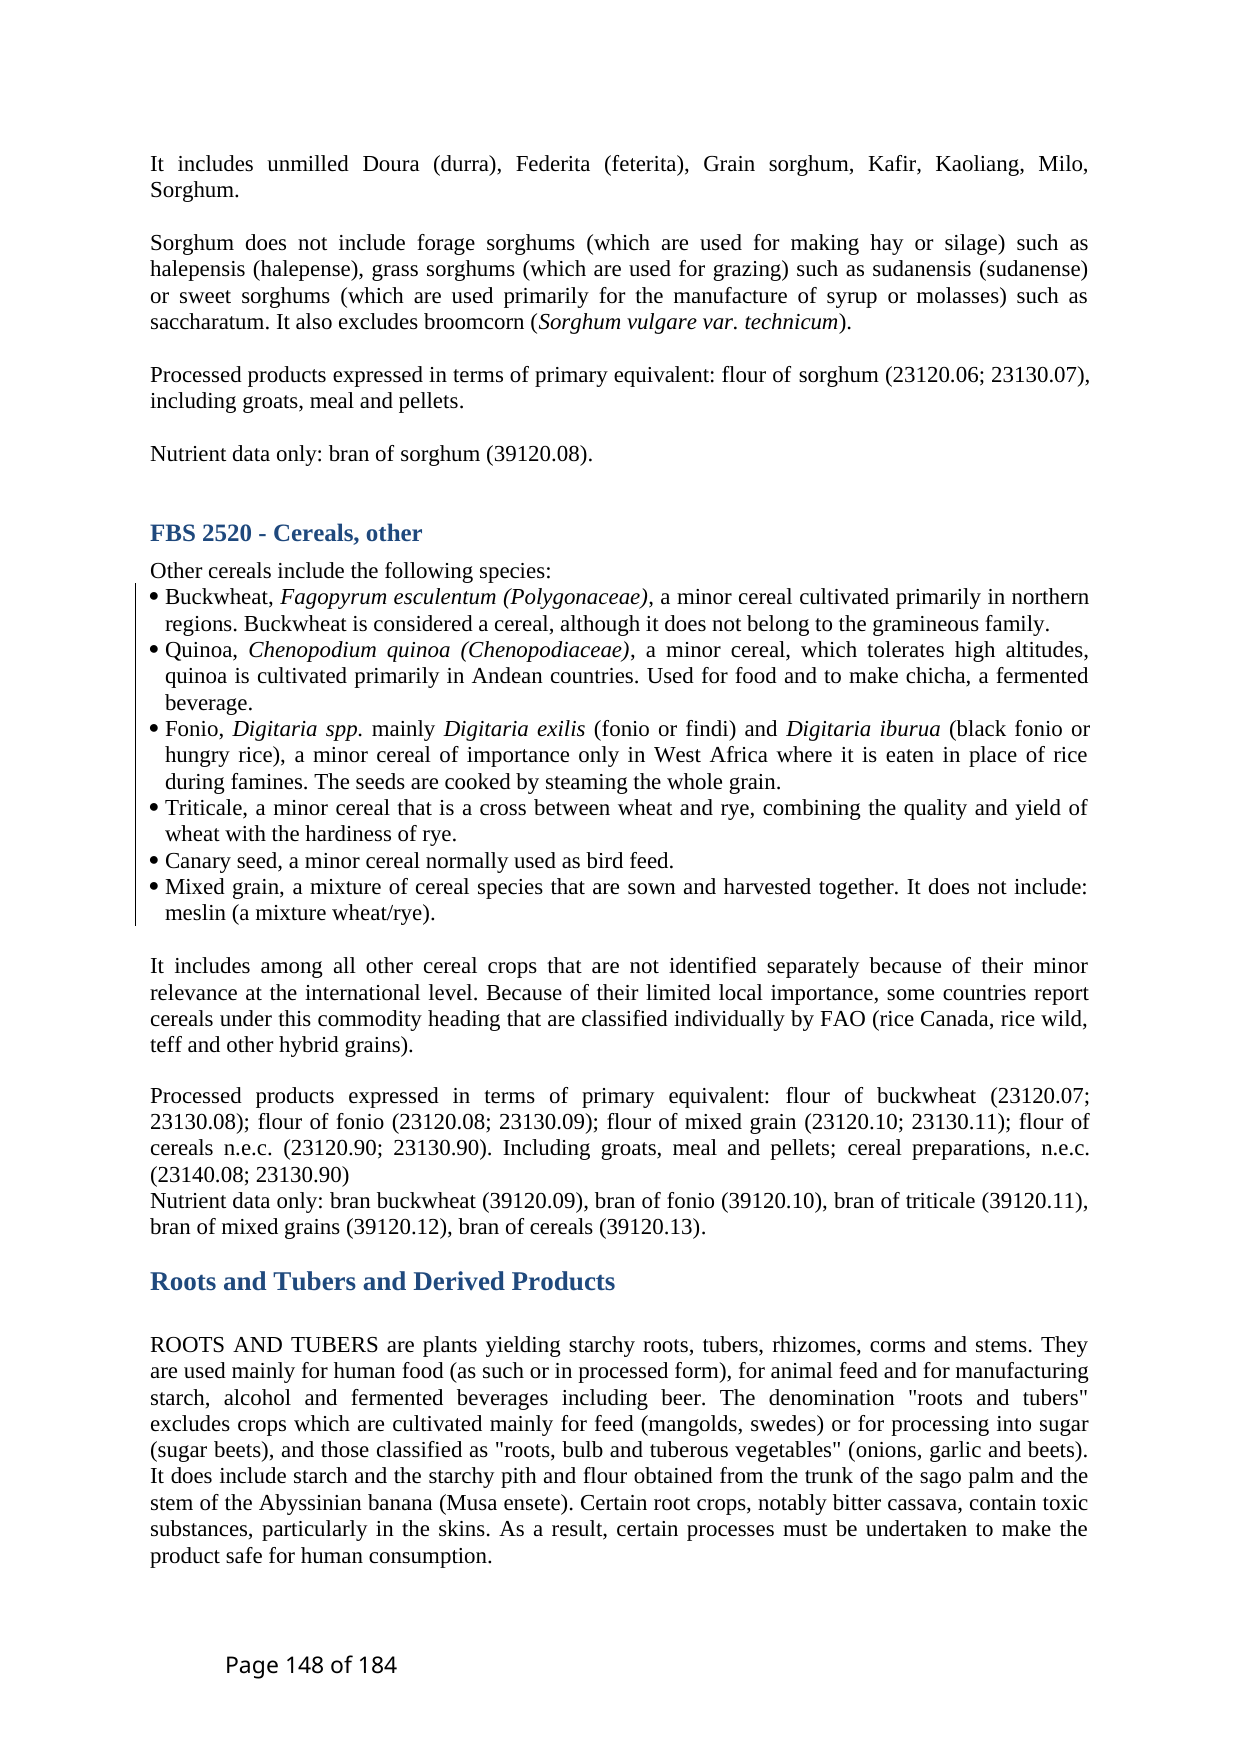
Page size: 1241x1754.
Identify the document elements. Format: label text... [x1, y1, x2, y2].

text Nutrient data only: bran buckwheat (39120.09), bran of fonio (39120.10), bran of triticale (39120.11), bran of mixed grains (39120.12), bran of cereals (39120.13). [150, 1187, 1090, 1240]
text ROOTS AND TUBERS are plants yielding starchy roots, tubers, rhizomes, corms and stems. They are used mainly for human food (as such or in processed form), for animal feed and for manufacturing starch, alcohol and fermented beverages including beer. The denomination "roots and tubers" excludes crops which are cultivated mainly for feed (mangolds, swedes) or for processing into sugar (sugar beets), and those classified as "roots, bulb and tuberous vegetables" (onions, garlic and beets). It does include starch and the starchy pith and flour obtained from the trunk of the sago palm and the stem of the Abyssinian banana (Musa ensete). Certain root crops, notably bitter cassava, contain toxic substances, particularly in the skins. As a result, certain processes must be undertaken to make the product safe for human consumption. [150, 1331, 1090, 1568]
text Sorghum does not include forage sorghums (which are used for making hay or silage) such as halepensis (halepense), grass sorghums (which are used for grazing) such as sudanensis (sudanense) or sweet sorghums (which are used primarily for the manufacture of syrup or molasses) such as saccharatum. It also excludes broomcorn (Sorghum vulgare var. technicum). [150, 229, 1090, 334]
list Triticale, a minor cereal that is a cross between wheat and rye, combining the quality and yield of wheat with the hardiness of rye. [150, 794, 1090, 847]
list Mixed grain, a mixture of cereal species that are sown and harvested together. It does not include: meslin (a mixture wheat/rye). [150, 873, 1090, 926]
list Quinoa, Chenopodium quinoa (Chenopodiaceae), a minor cereal, which tolerates high altitudes, quinoa is cultivated primarily in Andean countries. Used for food and to make chicha, a fermented beverage. [150, 636, 1090, 715]
text Other cereals include the following species: [150, 557, 1090, 583]
subtitle FBS 2520 - Cereals, other [150, 518, 1090, 546]
list Fonio, Digitaria spp. mainly Digitaria exilis (fonio or findi) and Digitaria iburua (black fonio or hungry rice), a minor cereal of importance only in West Africa where it is eaten in place of rice during famines. The seeds are cooked by steaming the whole grain. [150, 715, 1090, 794]
list Canary seed, a minor cereal normally used as bird feed. [150, 847, 1090, 873]
text Processed products expressed in terms of primary equivalent: flour of sorghum (23120.06; 23130.07), including groats, meal and pellets. [150, 361, 1090, 413]
text It includes among all other cereal crops that are not identified separately because of their minor relevance at the international level. Because of their limited local importance, some countries report cereals under this commodity heading that are classified individually by FAO (rice Canada, rice wild, teff and other hybrid grains). [150, 952, 1090, 1058]
list Buckwheat, Fagopyrum esculentum (Polygonaceae), a minor cereal cultivated primarily in northern regions. Buckwheat is considered a cereal, although it does not belong to the gramineous family. [150, 583, 1090, 636]
text Nutrient data only: bran of sorghum (39120.08). [150, 440, 1090, 466]
text It includes unmilled Doura (durra), Federita (feterita), Grain sorghum, Kafir, Kaoliang, Milo, Sorghum. [150, 150, 1090, 203]
subtitle Roots and Tubers and Derived Products [150, 1265, 1090, 1296]
text Processed products expressed in terms of primary equivalent: flour of buckwheat (23120.07; 23130.08); flour of fonio (23120.08; 23130.09); flour of mixed grain (23120.10; 23130.11); flour of cereals n.e.c. (23120.90; 23130.90). Including groats, meal and pellets; cereal preparations, n.e.c. (23140.08; 23130.90) [150, 1082, 1090, 1187]
